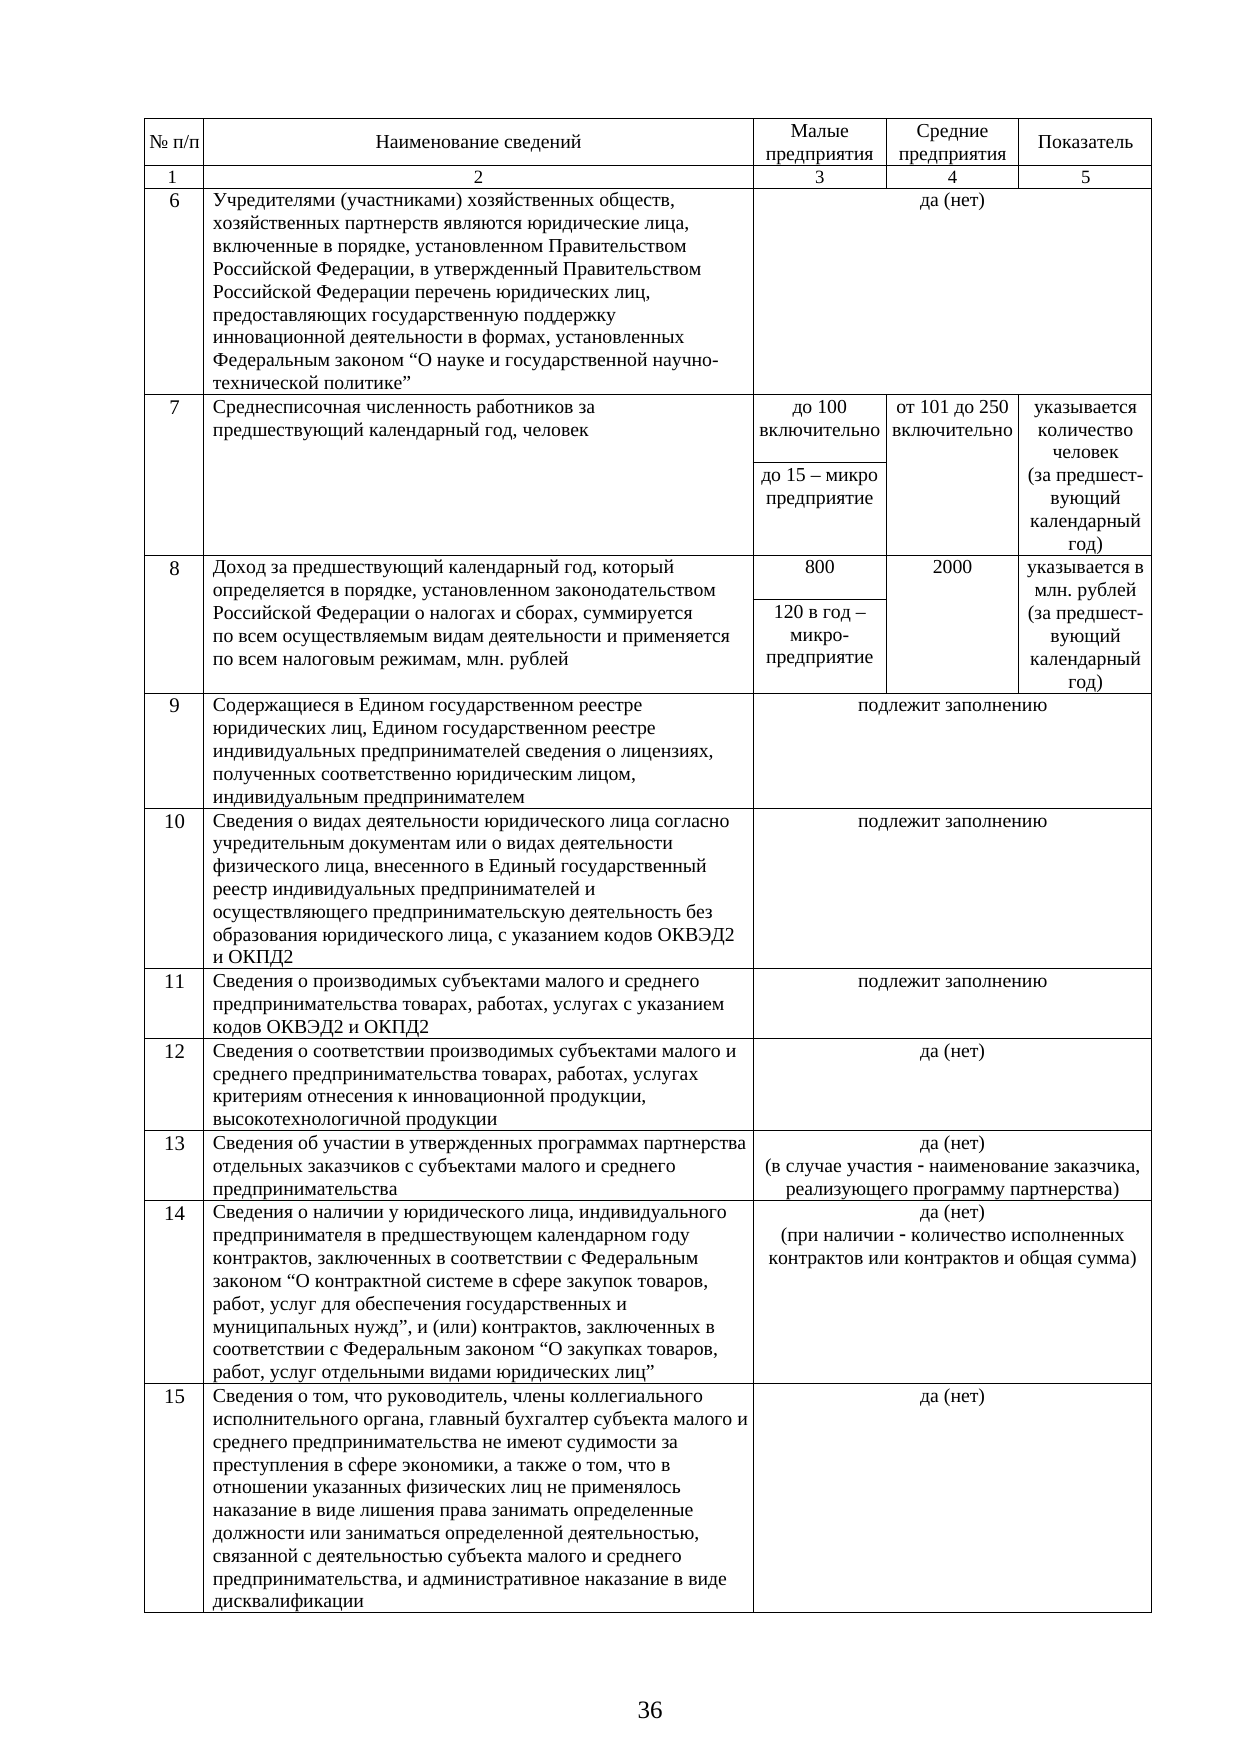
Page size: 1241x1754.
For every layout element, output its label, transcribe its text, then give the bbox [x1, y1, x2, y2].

table_cell 5 [1019, 166, 1151, 187]
table_cell Сведения о том, что руководитель, члены коллегиального исполнительного органа, главный бухгалтер субъекта малого и среднего предпринимательства не имеют судимости за преступления в сфере экономики, а также о том, что в отношении указанных физических лиц не применялось наказание в виде лишения права занимать определенные должности или заниматься определенной деятельностью, связанной с деятельностью субъекта малого и среднего предпринимательства, и административное наказание в виде дисквалификации [204, 1384, 753, 1612]
table_cell 800 [754, 556, 886, 599]
table_cell 1 2 [145, 166, 203, 187]
table_cell 14 [145, 1201, 203, 1383]
table_cell Сведения о соответствии производимых субъектами малого и среднего предпринимательства товарах, работах, услугах критериям отнесения к инновационной продукции, высокотехнологичной продукции [204, 1039, 753, 1130]
table_cell да (нет) (при наличии количество исполненных контрактов или контрактов и общая сумма) [754, 1201, 1151, 1383]
table_cell Содержащиеся в Едином государственном реестре юридических лиц, Едином государственном реестре индивидуальных предпринимателей сведения о лицензиях, полученных соответственно юридическим лицом, индивидуальным предпринимателем [204, 694, 753, 807]
table_cell 11 [145, 969, 203, 1038]
table_cell 12 [145, 1039, 203, 1130]
table_cell Среднесписочная численность работников за предшествующий календарный год, человек [204, 395, 753, 554]
table_cell 10 [145, 809, 203, 968]
table_cell указывается в млн. рублей (за предшествующий календарный год) [1019, 556, 1151, 692]
table_cell да (нет) [754, 1384, 1151, 1612]
table_cell 2 [204, 166, 753, 187]
table_cell 9 [145, 694, 203, 807]
table_cell 4 [887, 166, 1018, 187]
table_cell Сведения о наличии у юридического лица, индивидуального предпринимателя в предшествующем календарном году контрактов, заключенных в соответствии с Федеральным законом “О контрактной системе в сфере закупок товаров, работ, услуг для обеспечения государственных и муниципальных нужд”, и (или) контрактов, заключенных в соответствии с Федеральным законом “О закупках товаров, работ, услуг отдельными видами юридических лиц” [204, 1201, 753, 1383]
table_cell Сведения о производимых субъектами малого и среднего предпринимательства товарах, работах, услугах с указанием кодов ОКВЭД2 и ОКПД2 [204, 969, 753, 1038]
table_cell 8 [145, 556, 203, 692]
table_cell подлежит заполнению [754, 694, 1151, 807]
table_header Показатель [1019, 119, 1151, 165]
table_cell да (нет) [754, 189, 1151, 394]
table_cell до 100 включительно [754, 395, 886, 462]
table_header Малые предприятия [754, 119, 886, 165]
table_cell да (нет) [754, 1039, 1151, 1130]
table_cell 120 в год – микропредприятие [754, 600, 886, 692]
table_cell от 101 до 250 включительно [887, 395, 1018, 554]
table_cell да (нет) (в случае участия наименование заказчика, реализующего программу партнерства) [754, 1131, 1151, 1199]
table_cell указывается количество человек (за предшествующий календарный год) [1019, 395, 1151, 554]
table_cell Сведения о видах деятельности юридического лица согласно учредительным документам или о видах деятельности физического лица, внесенного в Единый государственный реестр индивидуальных предпринимателей и осуществляющего предпринимательскую деятельность без образования юридического лица, с указанием кодов ОКВЭД2 и ОКПД2 [204, 809, 753, 968]
table_cell 6 [145, 189, 203, 394]
table_header № п/п [145, 119, 203, 165]
table_cell Сведения об участии в утвержденных программах партнерства отдельных заказчиков с субъектами малого и среднего предпринимательства [204, 1131, 753, 1199]
table_cell до 15 – микро предприятие [754, 463, 886, 554]
table_cell подлежит заполнению [754, 969, 1151, 1038]
table_cell Доход за предшествующий календарный год, который определяется в порядке, установленном законодательством Российской Федерации о налогах и сборах, суммируется по всем осуществляемым видам деятельности и применяется по всем налоговым режимам, млн. рублей [204, 556, 753, 692]
table_cell 3 [754, 166, 886, 187]
table_cell 13 [145, 1131, 203, 1199]
table_cell подлежит заполнению [754, 809, 1151, 968]
table_header Средние предприятия [887, 119, 1018, 165]
table_cell 2000 [887, 556, 1018, 692]
table_cell Учредителями (участниками) хозяйственных обществ, хозяйственных партнерств являются юридические лица, включенные в порядке, установленном Правительством Российской Федерации, в утвержденный Правительством Российской Федерации перечень юридических лиц, предоставляющих государственную поддержку инновационной деятельности в формах, установленных Федеральным законом “О науке и государственной научно-технической политике” [204, 189, 753, 394]
table_cell 7 [145, 395, 203, 554]
table_cell 15 [145, 1384, 203, 1612]
table_header Наименование сведений [204, 119, 753, 165]
